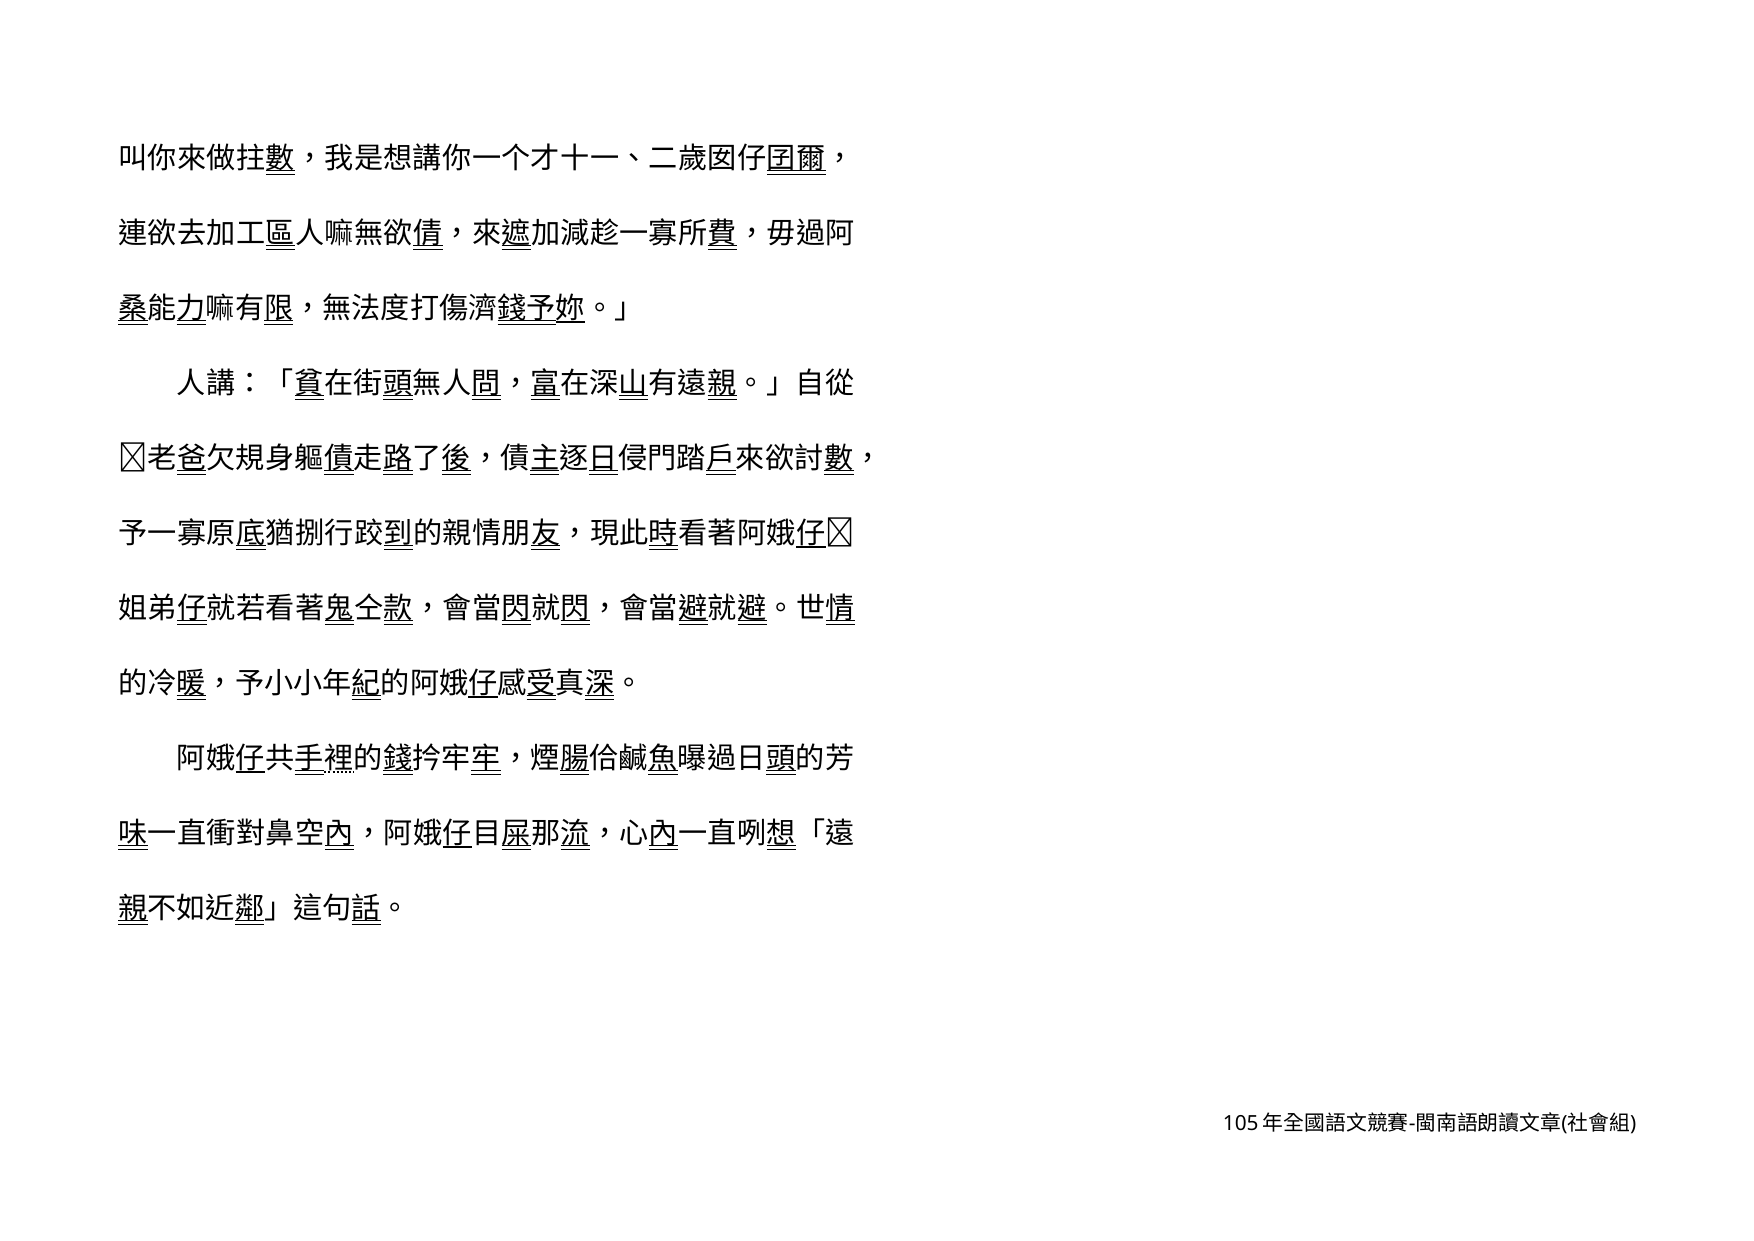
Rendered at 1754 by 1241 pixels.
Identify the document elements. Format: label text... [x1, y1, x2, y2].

text 人講：「貧在街頭無人問，富在深山有遠親。」自從老爸欠規身軀債走路了後，債主逐日侵門踏戶來欲討數，予一寡原底猶捌行跤到的親情朋友，現此時看著阿娥仔姐弟仔就若看著鬼仝款，會當閃就閃，會當避就避。世情的冷暖，予小小年紀的阿娥仔感受真深。 [118, 343, 855, 718]
text 鳳美仔吐大氣講：「雖然講恁彼个無責無任的老爸共我的會仔錢款咧走，猶毋過阿桑叫你來遮鬥相共，毋是欲叫你來做拄數，我是想講你一个才十一、二歲囡仔囝爾，連欲去加工區人嘛無欲倩，來遮加減趁一寡所費，毋過阿桑能力嘛有限，無法度打傷濟錢予妳。」 [118, 118, 855, 343]
text 阿娥仔共手裡的錢扲牢牢，煙腸佮鹹魚曝過日頭的芳味一直衝對鼻空內，阿娥仔目屎那流，心內一直咧想「遠親不如近鄰」這句話。 [118, 718, 855, 943]
